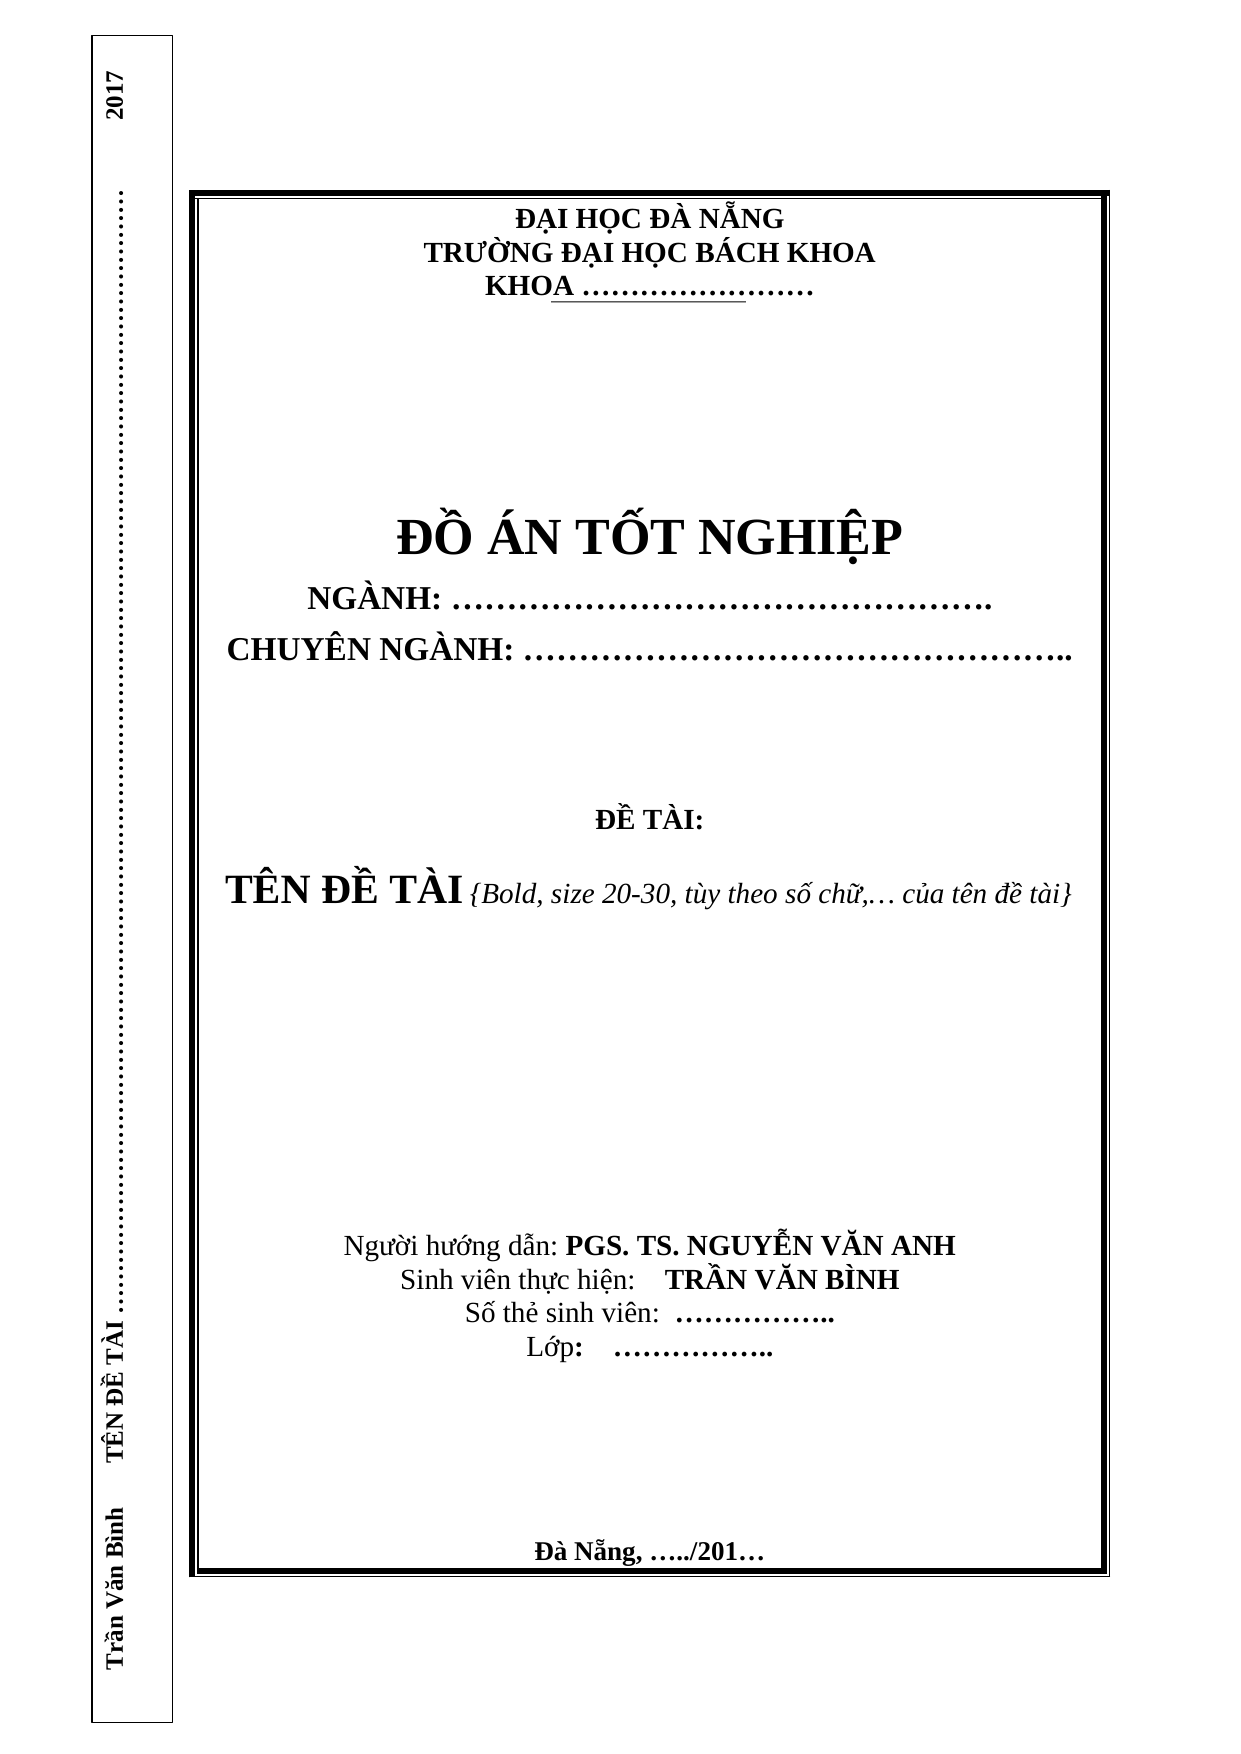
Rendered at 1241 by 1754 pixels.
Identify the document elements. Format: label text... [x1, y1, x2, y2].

text Lớp: …………….. [207, 1329, 1092, 1362]
text ĐẠI HỌC ĐÀ NẴNG [199, 199, 1101, 235]
text CHUYÊN NGÀNH: ………………………………………….. [199, 618, 1101, 668]
text ĐỒ ÁN TỐT NGHIỆP [199, 494, 1101, 566]
text TÊN ĐỀ TÀI {Bold, size 20-30, tùy theo số chữ,… của tên đề tài} [207, 864, 1092, 912]
text NGÀNH: …………………………………………. [199, 567, 1101, 617]
text ĐỀ TÀI: [207, 802, 1092, 835]
text Đà Nẵng, …../201… [199, 1523, 1101, 1568]
text Sinh viên thực hiện: TRẦN VĂN BÌNH [207, 1262, 1092, 1295]
text Người hướng dẫn: PGS. TS. NGUYỄN VĂN ANH [207, 1228, 1092, 1262]
text Số thẻ sinh viên: …………….. [207, 1295, 1092, 1329]
text TRƯỜNG ĐẠI HỌC BÁCH KHOA [207, 235, 1092, 268]
text KHOA …………………… [207, 268, 1092, 302]
